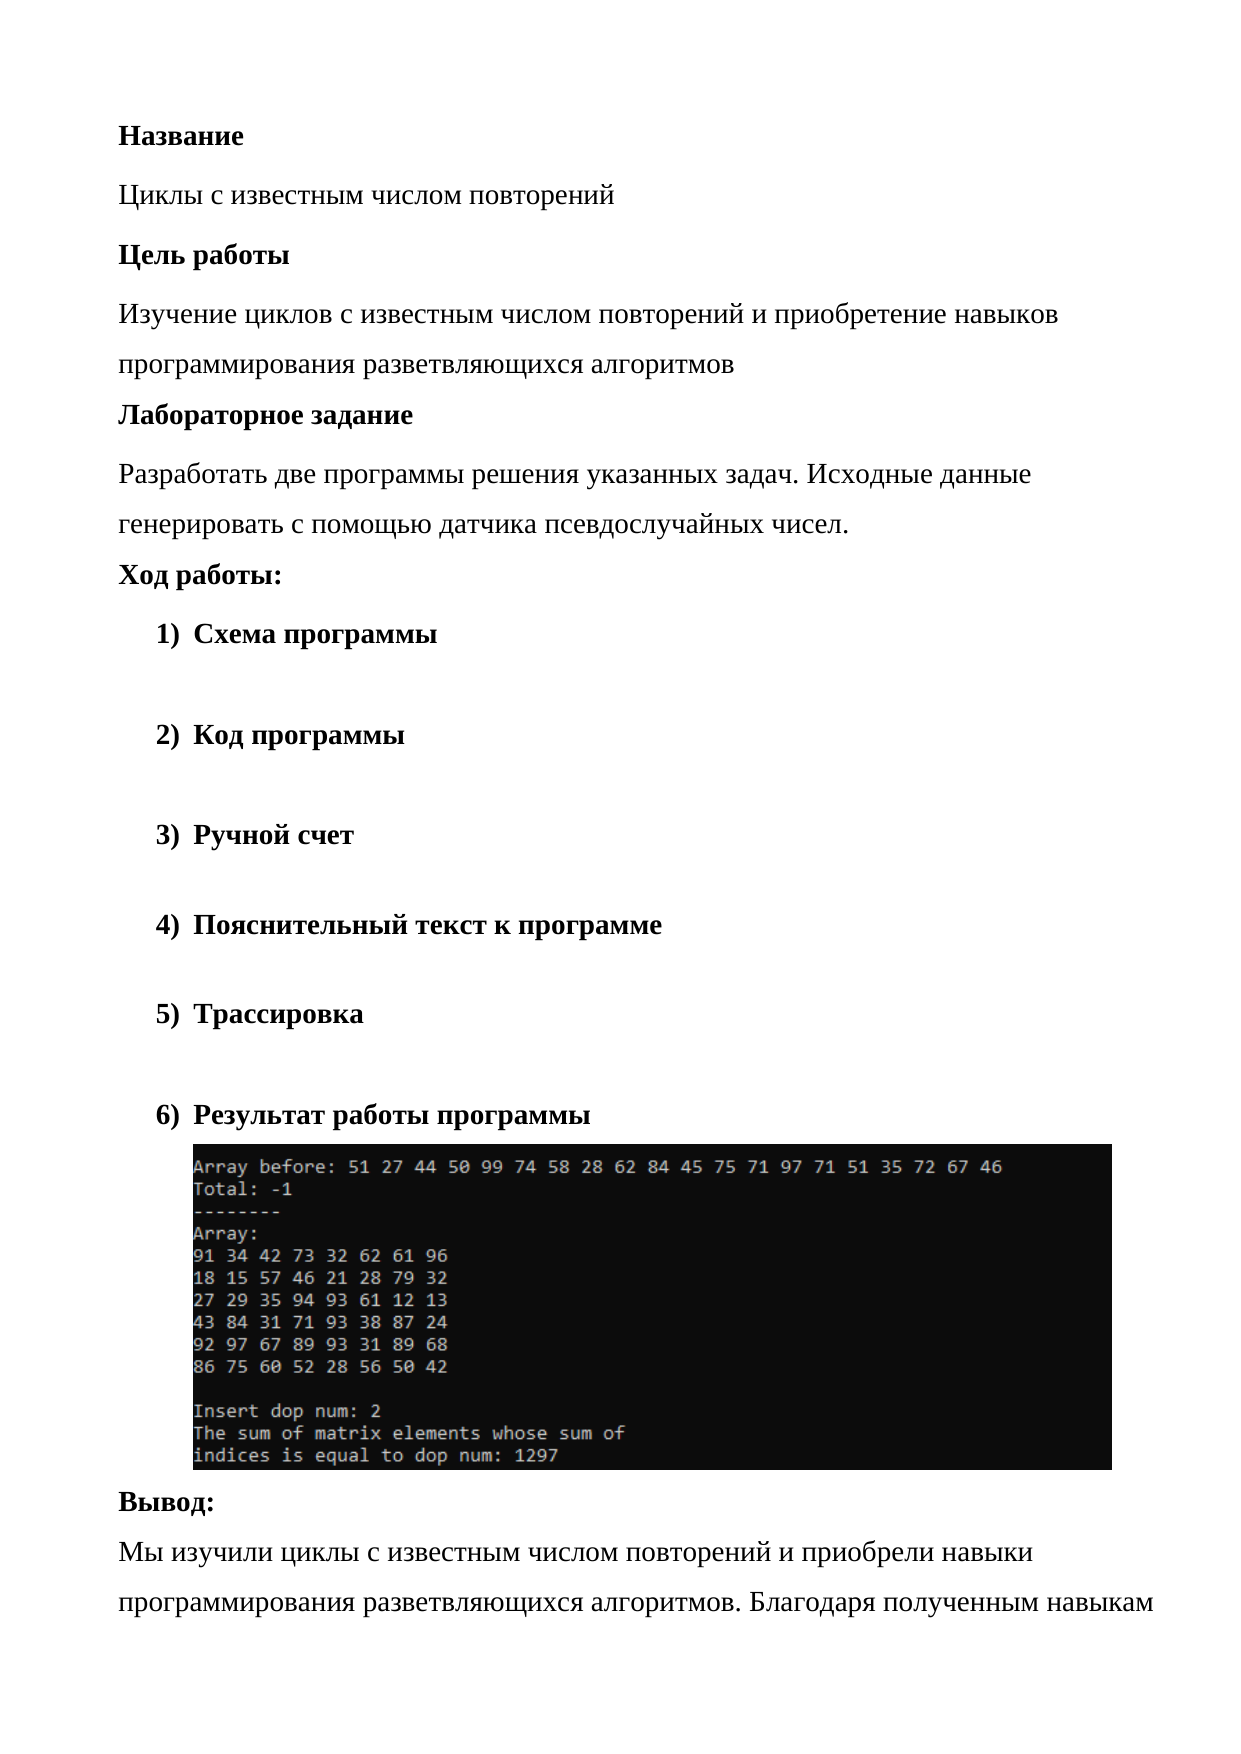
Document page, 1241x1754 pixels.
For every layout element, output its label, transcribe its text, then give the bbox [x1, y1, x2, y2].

list Трассировка [156, 996, 1181, 1030]
text Цель работы [118, 237, 1181, 270]
text Изучение циклов с известным числом повторений и приобретение навыков программирования разветвляющихся алгоритмов [118, 296, 1181, 380]
list Ручной счет [156, 817, 1181, 893]
list Код программы [156, 717, 1181, 750]
list Схема программы [156, 616, 1181, 650]
text Лабораторное задание [118, 397, 1181, 430]
list Пояснительный текст к программе [156, 907, 1181, 982]
text Название [118, 118, 1181, 152]
picture [193, 1144, 1112, 1470]
text Разработать две программы решения указанных задач. Исходные данные генерировать с помощью датчика псевдослучайных чисел. [118, 456, 1181, 540]
text Ход работы: [118, 557, 1181, 590]
text Циклы с известным числом повторений [118, 177, 1181, 211]
